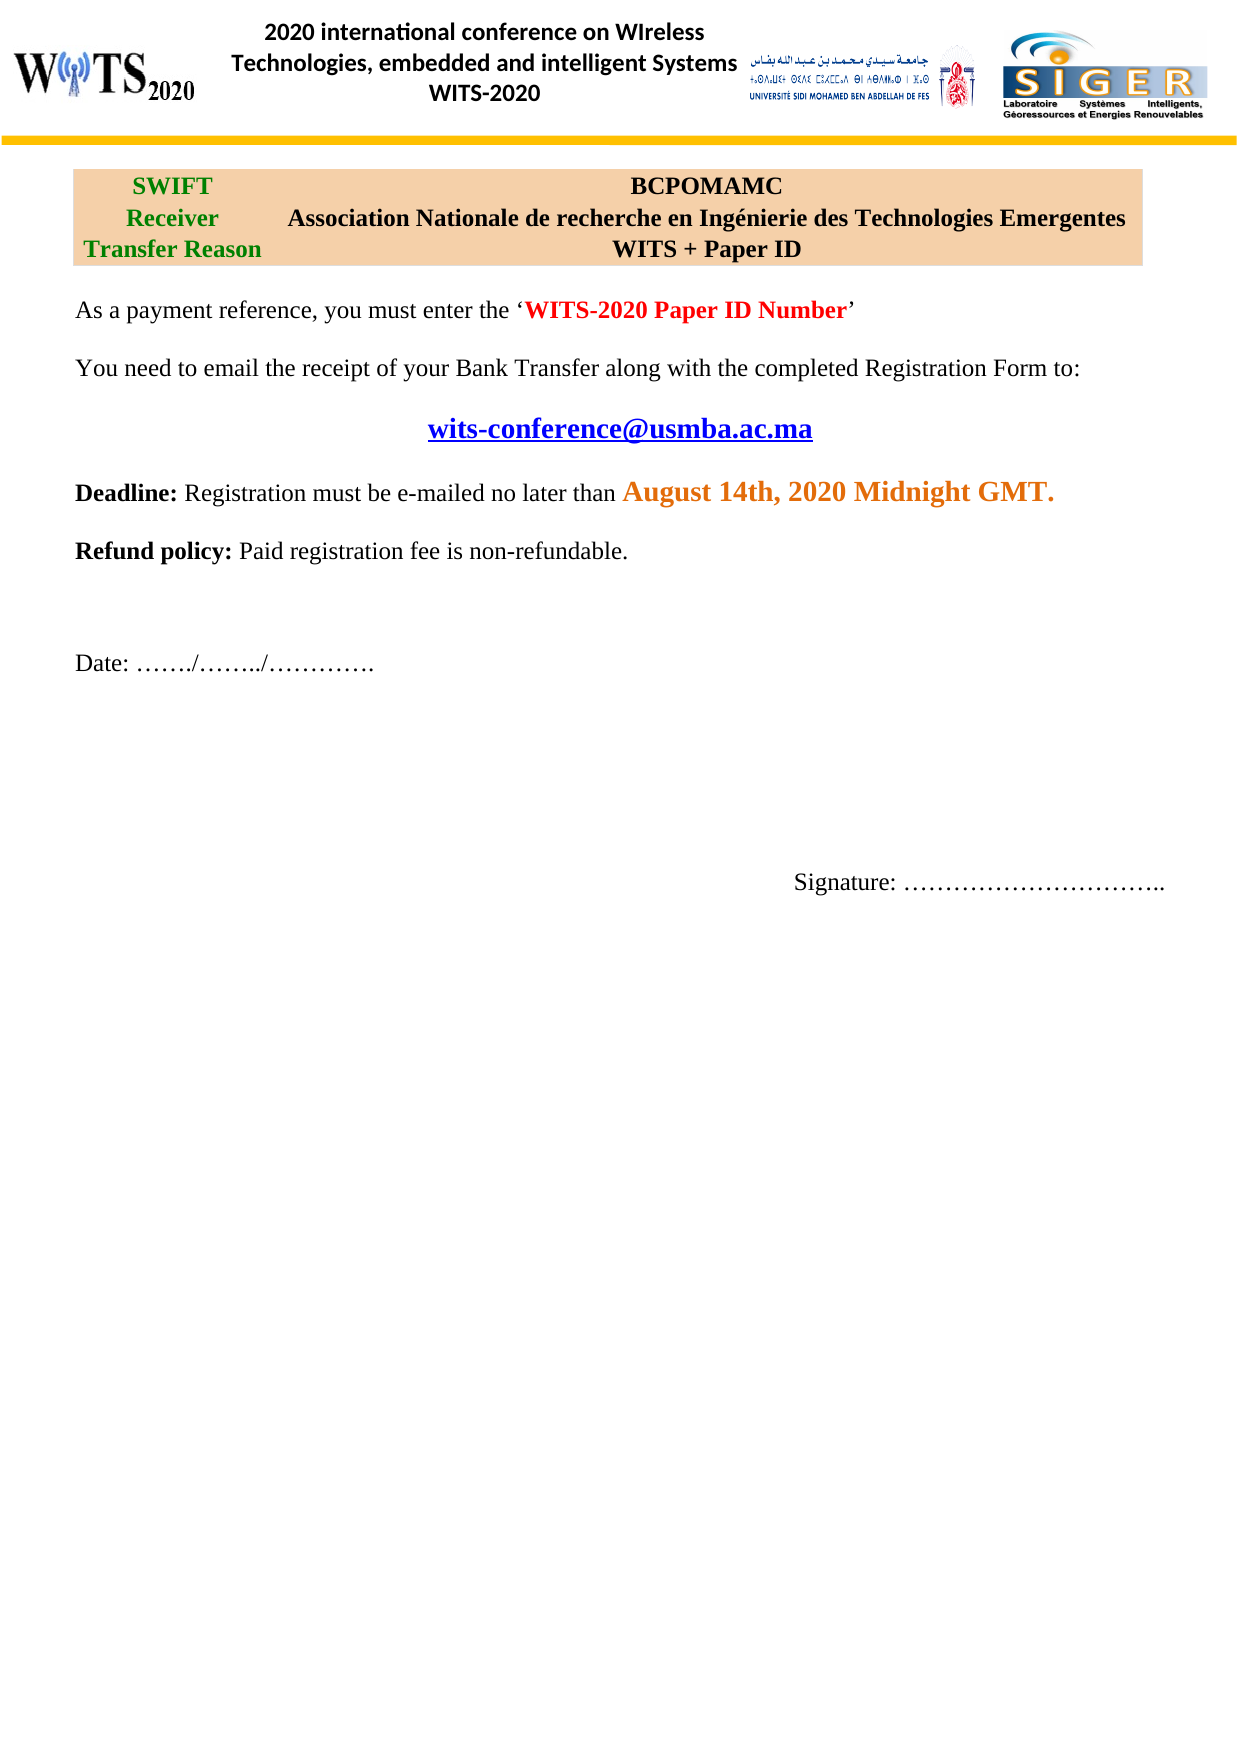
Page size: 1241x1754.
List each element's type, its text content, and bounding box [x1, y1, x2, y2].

text Date: ……./……../…………. [75, 648, 1165, 677]
picture [1003, 30, 1208, 120]
table_cell BCPOMAMC [271, 169, 1142, 201]
text Deadline: Registration must be e-mailed no later than August 14th, 2020 Midnight GMT. [75, 474, 1165, 507]
text You need to email the receipt of your Bank Transfer along with the completed Registration Form to: [75, 353, 1165, 382]
text As a payment reference, you must enter the ‘WITS-2020 Paper ID Number’ [75, 295, 1165, 324]
table_cell Receiver [74, 201, 271, 233]
table_cell SWIFT [74, 169, 271, 201]
text Refund policy: Paid registration fee is non-refundable. [75, 536, 1165, 565]
text Signature: ………………………….. [75, 867, 1165, 896]
picture [12, 45, 197, 107]
table_cell Transfer Reason [74, 233, 271, 265]
table_cell WITS + Paper ID [271, 233, 1142, 265]
table_cell Association Nationale de recherche en Ingénierie des Technologies Emergentes [271, 201, 1142, 233]
picture [750, 45, 975, 109]
text wits-conference@usmba.ac.ma [75, 411, 1165, 444]
